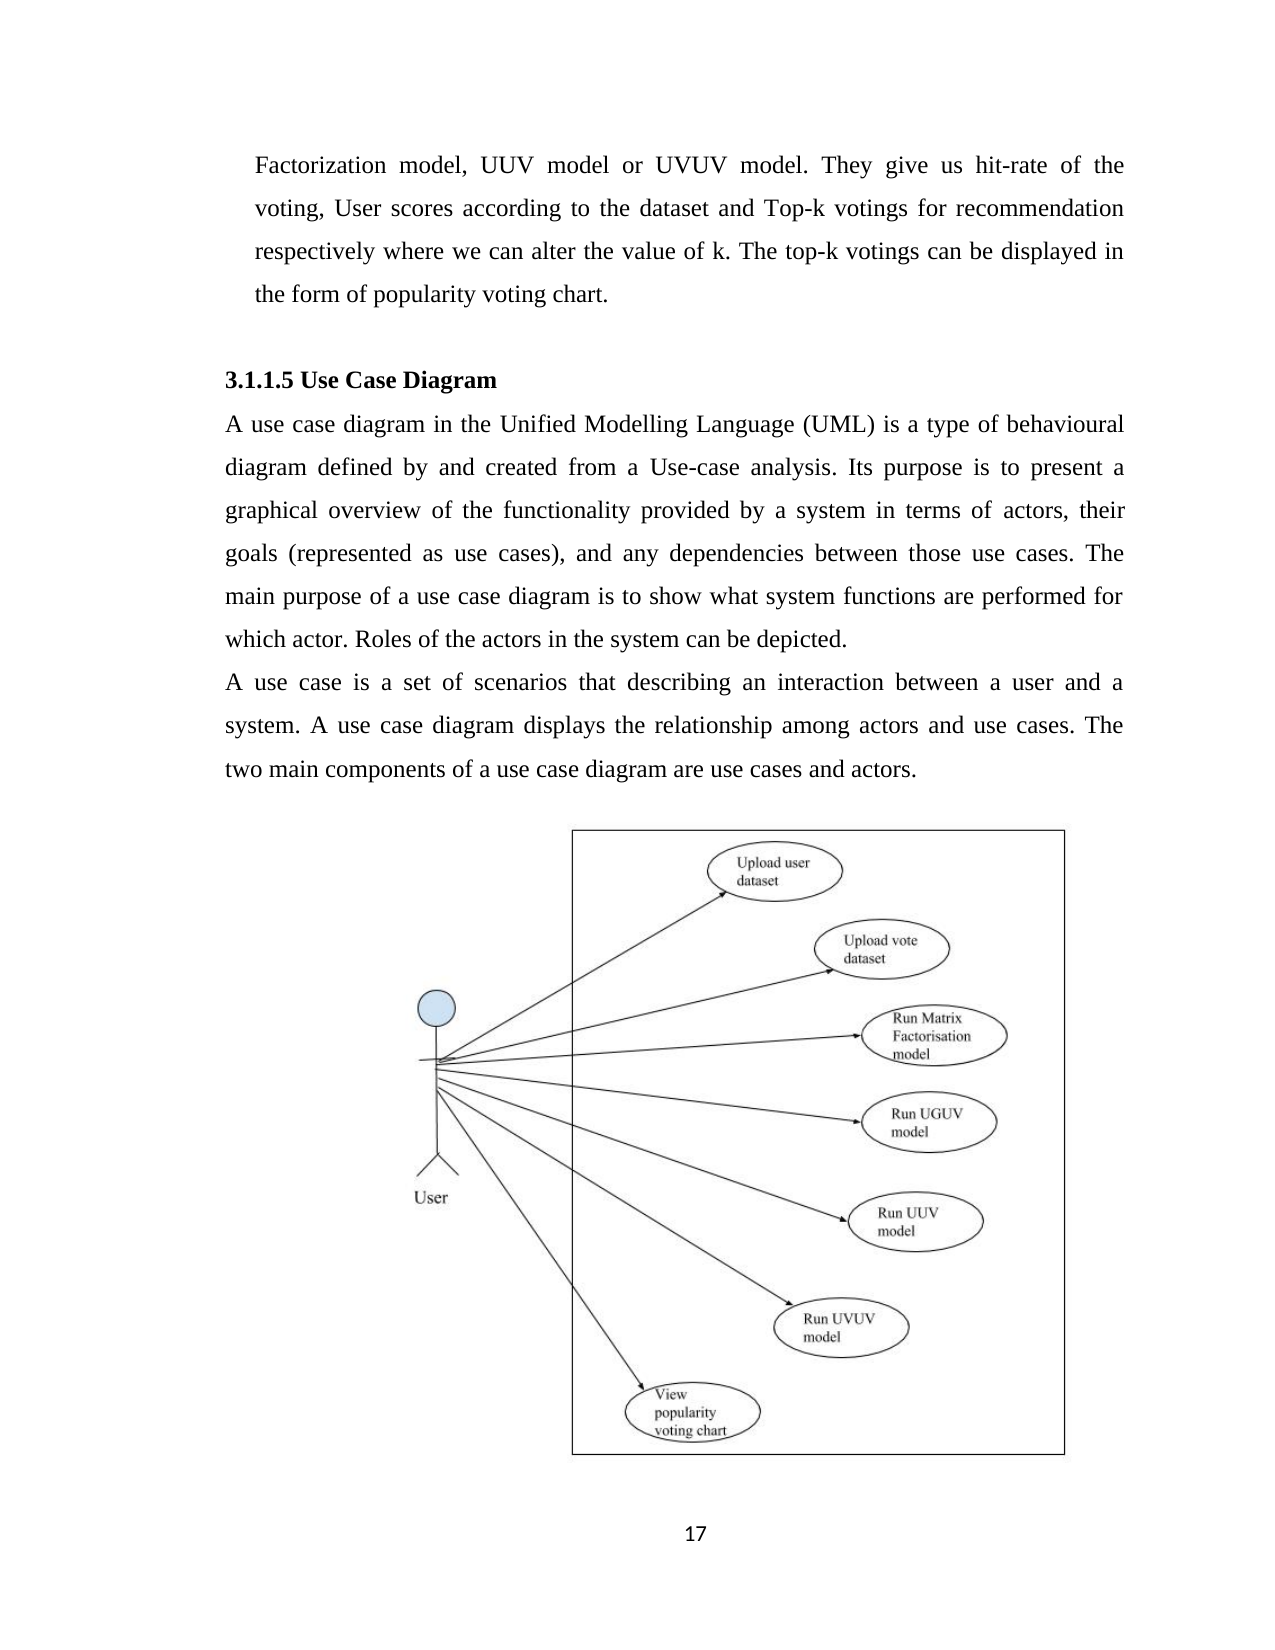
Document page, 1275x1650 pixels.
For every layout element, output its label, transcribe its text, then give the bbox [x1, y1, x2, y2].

text A use case diagram in the Unified Modelling Language (UML) is a type of behavioural diagram defined by and created from a Use-case analysis. Its purpose is to present a graphical overview of the functionality provided by a system in terms of actors, their goals (represented as use cases), and any dependencies between those use cases. The main purpose of a use case diagram is to show what system functions are performed for which actor. Roles of the actors in the system can be depicted. [225, 409, 1125, 653]
picture [225, 796, 1125, 1472]
text A use case is a set of scenarios that describing an interaction between a user and a system. A use case diagram displays the relationship among actors and use cases. The two main components of a use case diagram are use cases and actors. [225, 667, 1125, 782]
text 3.1.1.5 Use Case Diagram [225, 366, 1125, 394]
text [254, 150, 1125, 308]
